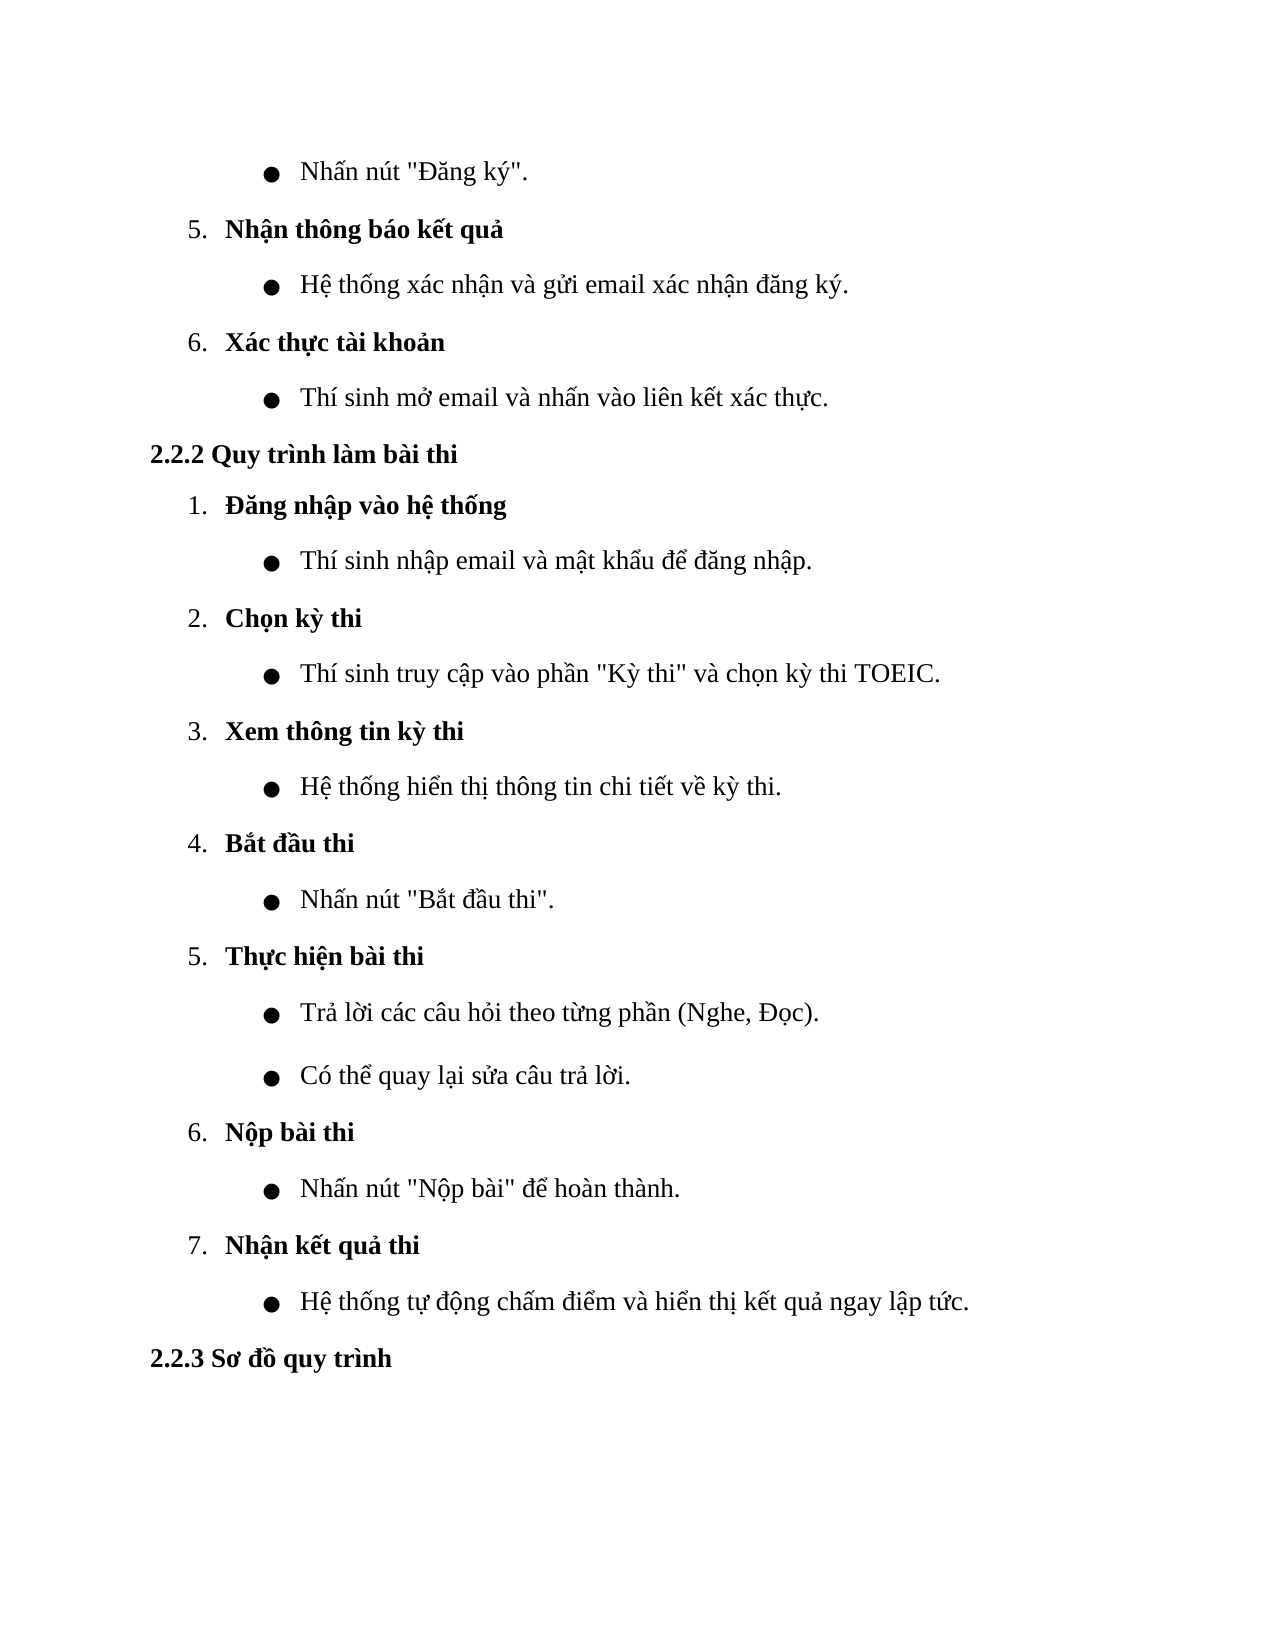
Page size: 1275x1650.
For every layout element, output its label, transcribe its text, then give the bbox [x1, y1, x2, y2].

list Thí sinh truy cập vào phần "Kỳ thi" và chọn kỳ thi TOEIC. [262, 652, 1125, 694]
list Thí sinh mở email và nhấn vào liên kết xác thực. [262, 376, 1125, 418]
list Nhấn nút "Nộp bài" để hoàn thành. [262, 1166, 1125, 1209]
list Hệ thống xác nhận và gửi email xác nhận đăng ký. [262, 263, 1125, 306]
list Thực hiện bài thi [187, 940, 1125, 972]
list Nhận kết quả thi [187, 1229, 1125, 1260]
text 2.2.2 Quy trình làm bài thi [150, 438, 1125, 470]
list Nộp bài thi [187, 1116, 1125, 1147]
list Xác thực tài khoản [187, 326, 1125, 357]
list Nhấn nút "Bắt đầu thi". [262, 878, 1125, 920]
list Thí sinh nhập email và mật khẩu để đăng nhập. [262, 539, 1125, 582]
list Hệ thống tự động chấm điểm và hiển thị kết quả ngay lập tức. [262, 1279, 1125, 1322]
list Hệ thống hiển thị thông tin chi tiết về kỳ thi. [262, 765, 1125, 807]
list Chọn kỳ thi [187, 602, 1125, 633]
list Bắt đầu thi [187, 827, 1125, 859]
text 2.2.3 Sơ đồ quy trình [150, 1342, 1125, 1373]
list Đăng nhập vào hệ thống [187, 489, 1125, 520]
list Xem thông tin kỳ thi [187, 714, 1125, 746]
list Nhấn nút "Đăng ký". [262, 150, 1125, 193]
list Nhận thông báo kết quả [187, 213, 1125, 244]
list Có thể quay lại sửa câu trả lời. [262, 1053, 1125, 1096]
list Trả lời các câu hỏi theo từng phần (Nghe, Đọc). [262, 991, 1125, 1033]
